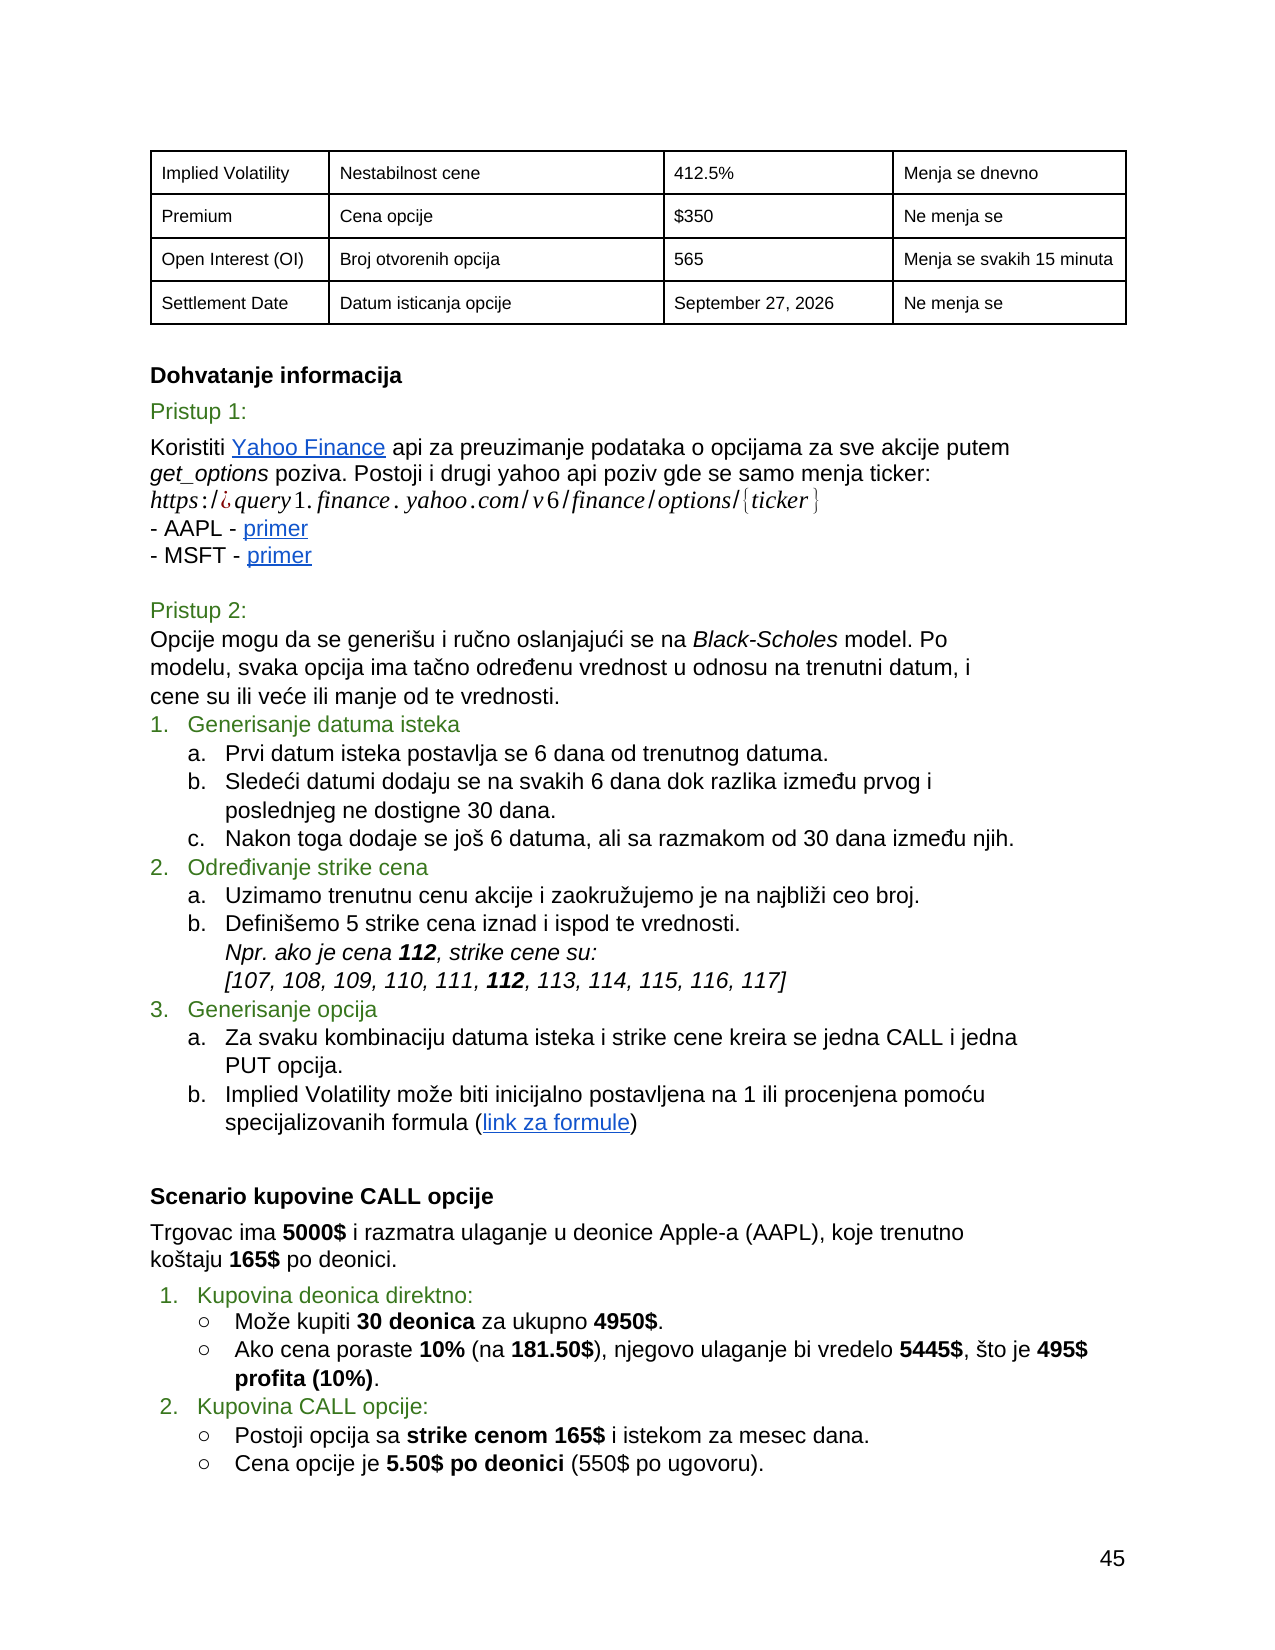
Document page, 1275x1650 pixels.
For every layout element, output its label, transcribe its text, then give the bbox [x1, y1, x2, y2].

list Postoji opcija sa strike cenom 165$ i istekom za mesec dana. [197, 1422, 1125, 1448]
list Za svaku kombinaciju datuma isteka i strike cene kreira se jedna CALL i jedna PUT opcija. [187, 1024, 1019, 1079]
text Koristiti Yahoo Finance api za preuzimanje podataka o opcijama za sve akcije putem get_options poziva. Postoji i drugi yahoo api poziv gde se samo menja ticker: - AAPL - primer - MSFT - primer [150, 433, 1019, 568]
text Dohvatanje informacija [150, 362, 1019, 388]
table_cell Settlement Date [152, 282, 328, 323]
table_cell Nestabilnost cene [330, 152, 663, 193]
list Prvi datum isteka postavlja se 6 dana od trenutnog datuma. [187, 740, 1019, 766]
list Cena opcije je 5.50$ po deonici (550$ po ugovoru). [197, 1450, 1125, 1476]
text Pristup 2: [150, 597, 1019, 623]
table_cell Menja se svakih 15 minuta [894, 239, 1125, 280]
table_cell Broj otvorenih opcija [330, 239, 663, 280]
table_cell 412.5% [665, 152, 892, 193]
list Ako cena poraste 10% (na 181.50$), njegovo ulaganje bi vredelo 5445$, što je 495$ profita (10%). [197, 1336, 1125, 1391]
list Sledeći datumi dodaju se na svakih 6 dana dok razlika između prvog i poslednjeg ne dostigne 30 dana. [187, 768, 1019, 823]
table_cell Open Interest (OI) [152, 239, 328, 280]
table_cell September 27, 2026 [665, 282, 892, 323]
list Implied Volatility može biti inicijalno postavljena na 1 ili procenjena pomoću specijalizovanih formula (link za formule) [187, 1081, 1019, 1136]
table_cell Premium [152, 195, 328, 237]
list Određivanje strike cena [150, 853, 1019, 880]
text Scenario kupovine CALL opcije [150, 1183, 1019, 1210]
table_cell $350 [665, 195, 892, 237]
text Opcije mogu da se generišu i ručno oslanjajući se na Black-Scholes model. Po modelu, svaka opcija ima tačno određenu vrednost u odnosu na trenutni datum, i cene su ili veće ili manje od te vrednosti. [150, 626, 1019, 709]
table_cell Menja se dnevno [894, 152, 1125, 193]
text Trgovac ima 5000$ i razmatra ulaganje u deonice Apple-a (AAPL), koje trenutno koštaju 165$ po deonici. [150, 1219, 1019, 1272]
list Nakon toga dodaje se još 6 datuma, ali sa razmakom od 30 dana između njih. [187, 825, 1019, 851]
text Pristup 1: [150, 398, 1019, 424]
list Uzimamo trenutnu cenu akcije i zaokružujemo je na najbliži ceo broj. [187, 882, 1019, 908]
table_cell Implied Volatility [152, 152, 328, 193]
table_cell Datum isticanja opcije [330, 282, 663, 323]
table_cell Cena opcije [330, 195, 663, 237]
list Definišemo 5 strike cena iznad i ispod te vrednosti. Npr. ako je cena 112, strike cene su: [107, 108, 109, 110, 111, 112, 113, 114, 115, 116, 117] [187, 910, 1019, 993]
list Kupovina deonica direktno: [159, 1282, 1019, 1308]
table_cell Ne menja se [894, 282, 1125, 323]
table_cell Ne menja se [894, 195, 1125, 237]
list Može kupiti 30 deonica za ukupno 4950$. [197, 1308, 1125, 1334]
list Kupovina CALL opcije: [159, 1393, 1125, 1419]
table_cell 565 [665, 239, 892, 280]
list Generisanje datuma isteka [150, 711, 1019, 738]
list Generisanje opcija [150, 996, 1019, 1022]
